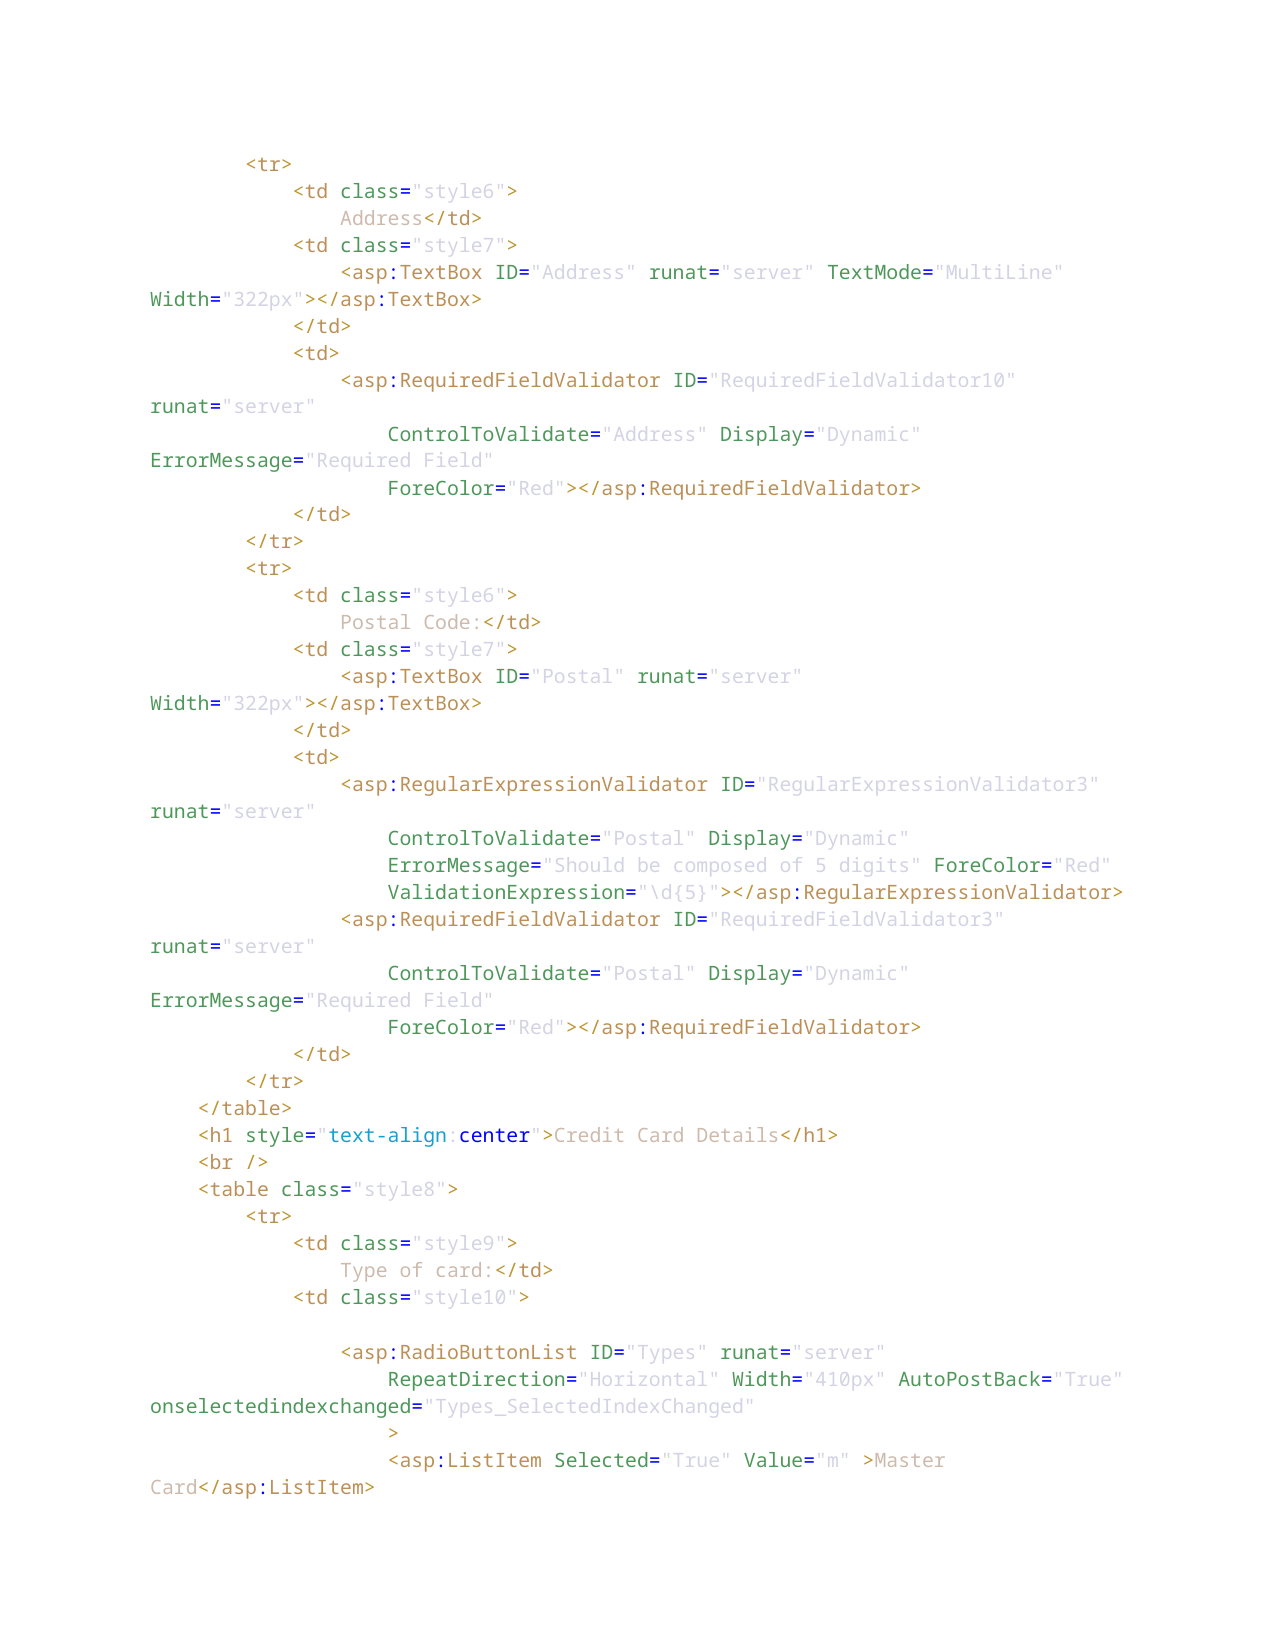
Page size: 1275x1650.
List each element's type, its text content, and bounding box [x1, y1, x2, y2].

text <td class="style10"> [150, 1283, 1125, 1310]
text <asp:RadioButtonList ID="Types" runat="server" [150, 1338, 1125, 1365]
text Type of card:</td> [150, 1256, 1125, 1283]
text </td> [150, 1040, 1125, 1067]
text <asp:RegularExpressionValidator ID="RegularExpressionValidator3" runat="server" [150, 771, 1125, 824]
text RepeatDirection="Horizontal" Width="410px" AutoPostBack="True" onselectedindexchanged="Types_SelectedIndexChanged" [150, 1365, 1125, 1419]
text <asp:RequiredFieldValidator ID="RequiredFieldValidator3" runat="server" [150, 905, 1125, 959]
text </tr> [150, 528, 1125, 555]
text <tr> [150, 555, 1125, 582]
text <h1 style="text-align:center">Credit Card Details</h1> [150, 1121, 1125, 1148]
text </td> [150, 501, 1125, 528]
text <asp:TextBox ID="Postal" runat="server" Width="322px"></asp:TextBox> [150, 663, 1125, 717]
text </tr> [150, 1067, 1125, 1094]
text Postal Code:</td> [150, 609, 1125, 636]
text <td> [150, 743, 1125, 771]
text <asp:ListItem Selected="True" Value="m" >Master Card</asp:ListItem> [150, 1446, 1125, 1500]
text ErrorMessage="Should be composed of 5 digits" ForeColor="Red" [150, 851, 1125, 878]
text </td> [150, 717, 1125, 743]
text <br /> [150, 1148, 1125, 1175]
text <asp:RequiredFieldValidator ID="RequiredFieldValidator10" runat="server" [150, 366, 1125, 420]
text ForeColor="Red"></asp:RequiredFieldValidator> [150, 474, 1125, 501]
text </td> [150, 312, 1125, 339]
text <tr> [150, 1202, 1125, 1229]
text > [150, 1419, 1125, 1446]
text <td class="style6"> [150, 582, 1125, 609]
text </table> [150, 1094, 1125, 1121]
text <table class="style8"> [150, 1175, 1125, 1202]
text ControlToValidate="Address" Display="Dynamic" ErrorMessage="Required Field" [150, 420, 1125, 474]
text <td class="style6"> [150, 177, 1125, 204]
text <td class="style7"> [150, 636, 1125, 663]
text ControlToValidate="Postal" Display="Dynamic" ErrorMessage="Required Field" [150, 959, 1125, 1013]
text <td class="style7"> [150, 231, 1125, 258]
text <tr> [150, 150, 1125, 177]
text <td class="style9"> [150, 1229, 1125, 1256]
text <td> [150, 339, 1125, 366]
text ForeColor="Red"></asp:RequiredFieldValidator> [150, 1013, 1125, 1040]
text ValidationExpression="\d{5}"></asp:RegularExpressionValidator> [150, 878, 1125, 905]
text <asp:TextBox ID="Address" runat="server" TextMode="MultiLine" Width="322px"></asp:TextBox> [150, 258, 1125, 312]
text Address</td> [150, 204, 1125, 231]
text ControlToValidate="Postal" Display="Dynamic" [150, 824, 1125, 851]
